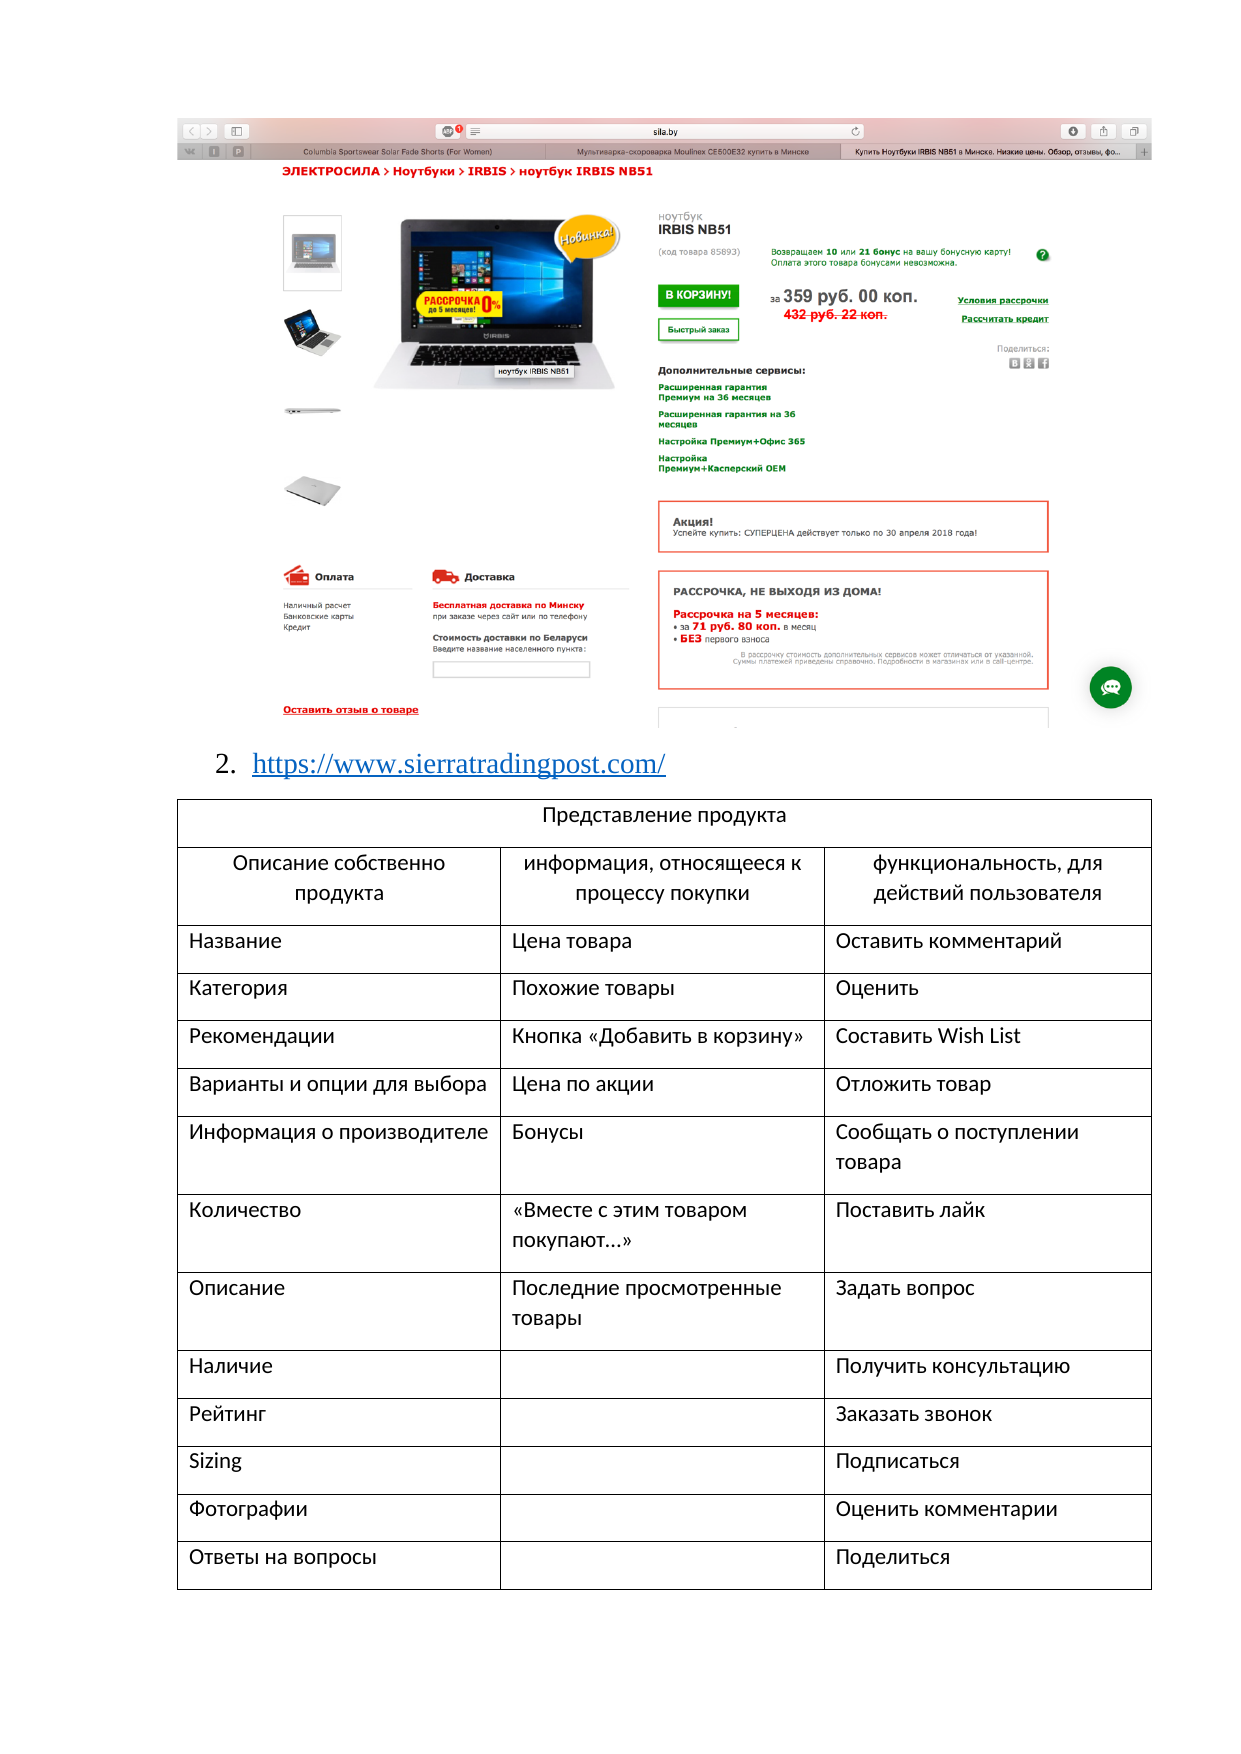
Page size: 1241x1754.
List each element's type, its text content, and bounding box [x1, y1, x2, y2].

table_cell Получить консультацию [825, 1351, 1151, 1398]
table_cell Рейтинг [178, 1399, 500, 1446]
table_cell Ответы на вопросы [178, 1542, 500, 1589]
table_cell Цена по акции [501, 1069, 824, 1116]
table_cell Варианты и опции для выбора [178, 1069, 500, 1116]
table_cell Информация о производителе [178, 1117, 500, 1194]
table_cell [501, 1542, 824, 1589]
list https://www.sierratradingpost.com/ [215, 746, 1152, 779]
table_cell Количество [178, 1195, 500, 1272]
table_cell Описание собственно продукта [178, 848, 500, 925]
table_header Представление продукта [178, 800, 1151, 847]
table_cell Описание [178, 1273, 500, 1350]
table_cell Рекомендации [178, 1021, 500, 1068]
table_cell Составить Wish List [825, 1021, 1151, 1068]
table_cell Подписаться [825, 1447, 1151, 1493]
table_cell функциональность, для действий пользователя [825, 848, 1151, 925]
table_cell Сообщать о поступлении товара [825, 1117, 1151, 1194]
table_cell Отложить товар [825, 1069, 1151, 1116]
table_cell Оценить комментарии [825, 1495, 1151, 1541]
table_cell Бонусы [501, 1117, 824, 1194]
table_cell Цена товара [501, 926, 824, 972]
table_cell [501, 1351, 824, 1398]
table_cell «Вместе с этим товаром покупают…» [501, 1195, 824, 1272]
table_cell Наличие [178, 1351, 500, 1398]
table_cell Заказать звонок [825, 1399, 1151, 1446]
picture [177, 118, 1152, 728]
table_cell Оставить комментарий [825, 926, 1151, 972]
table_cell [501, 1495, 824, 1541]
table_cell Название [178, 926, 500, 972]
table_cell Поделиться [825, 1542, 1151, 1589]
table_cell Задать вопрос [825, 1273, 1151, 1350]
table_cell Sizing [178, 1447, 500, 1493]
table_cell Категория [178, 974, 500, 1020]
table_cell информация, относящееся к процессу покупки [501, 848, 824, 925]
table_cell Поставить лайк [825, 1195, 1151, 1272]
table_cell Фотографии [178, 1495, 500, 1541]
table_cell [501, 1399, 824, 1446]
table_cell [501, 1447, 824, 1493]
table_cell Кнопка «Добавить в корзину» [501, 1021, 824, 1068]
table_cell Оценить [825, 974, 1151, 1020]
table_cell Последние просмотренные товары [501, 1273, 824, 1350]
table_cell Похожие товары [501, 974, 824, 1020]
